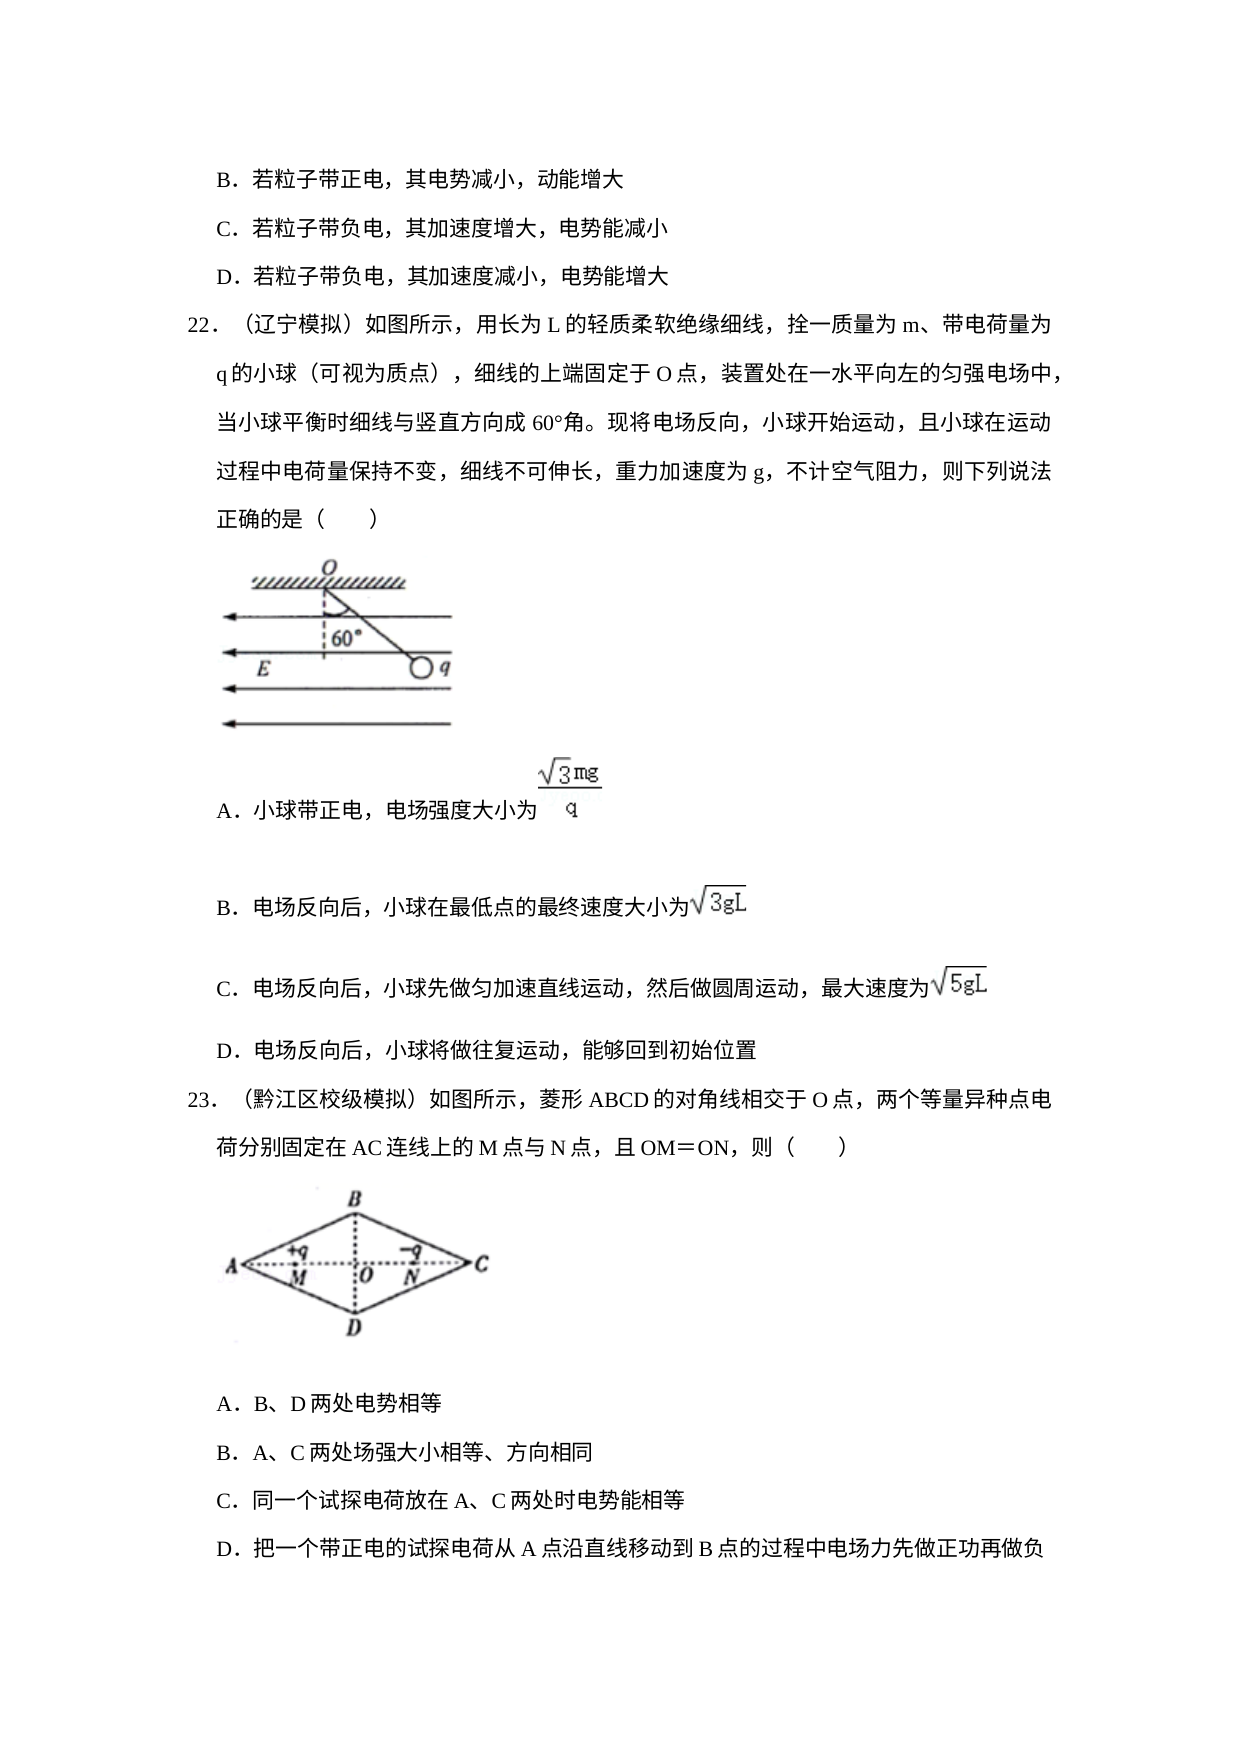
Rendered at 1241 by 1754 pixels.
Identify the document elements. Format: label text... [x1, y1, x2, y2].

picture [538, 757, 603, 819]
text C．电场反向后，小球先做匀加速直线运动，然后做圆周运动，最大速度为 [187, 952, 1053, 1017]
text C．若粒子带负电，其加速度增大，电势能减小 [187, 210, 1053, 243]
picture [930, 966, 987, 997]
picture [216, 1178, 494, 1349]
text 23．（黔江区校级模拟）如图所示，菱形ABCD的对角线相交于O点，两个等量异种点电荷分别固定在AC连线上的M点与N点，且OM＝ON，则（ ） [187, 1081, 1053, 1162]
text B．若粒子带正电，其电势减小，动能增大 [187, 162, 1053, 194]
text D．电场反向后，小球将做往复运动，能够回到初始位置 [187, 1033, 1053, 1065]
text D．若粒子带负电，其加速度减小，电势能增大 [187, 259, 1053, 291]
picture [216, 550, 459, 735]
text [187, 1531, 1053, 1563]
text 22．（辽宁模拟）如图所示，用长为L的轻质柔软绝缘细线，拴一质量为m、带电荷量为q的小球（可视为质点），细线的上端固定于O点，装置处在一水平向左的匀强电场中，当小球平衡时细线与竖直方向成60°角。现将电场反向，小球开始运动，且小球在运动过程中电荷量保持不变，细线不可伸长，重力加速度为g，不计空气阻力，则下列说法正确的是（ ） [187, 307, 1053, 534]
text B．电场反向后，小球在最低点的最终速度大小为 [187, 871, 1053, 936]
text B．A、C两处场强大小相等、方向相同 [187, 1434, 1053, 1467]
text A．B、D两处电势相等 [187, 1386, 1053, 1418]
picture [689, 885, 747, 916]
text A．小球带正电，电场强度大小为 [187, 758, 1053, 855]
text C．同一个试探电荷放在A、C两处时电势能相等 [187, 1483, 1053, 1515]
